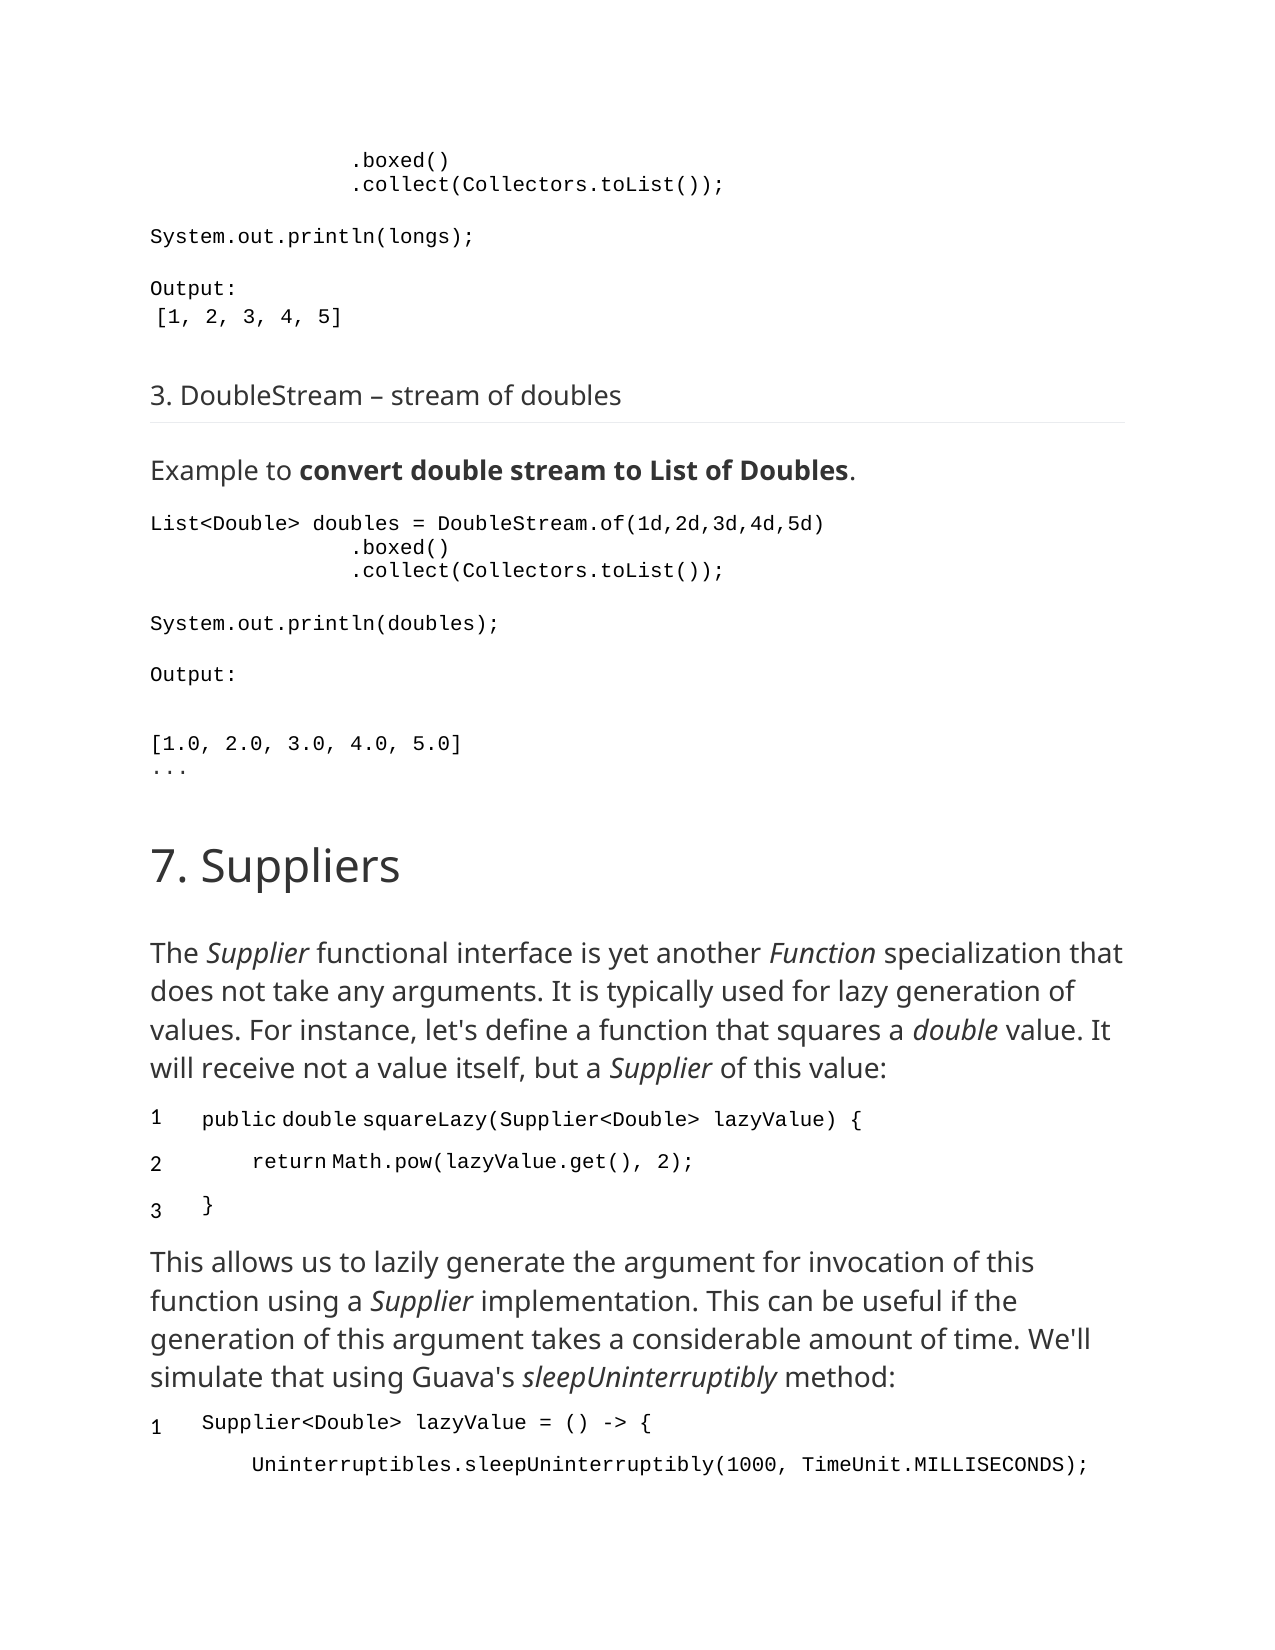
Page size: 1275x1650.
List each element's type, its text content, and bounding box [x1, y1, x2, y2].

subtitle 7. Suppliers [150, 833, 1125, 896]
subtitle 3. DoubleStream – stream of doubles [150, 377, 1125, 422]
text System.out.println(longs); [150, 226, 1125, 249]
text This allows us to lazily generate the argument for invocation of this function using a Supplier implementation. This can be useful if the generation of this argument takes a considerable amount of time. We'll simulate that using Guava's sleepUninterruptibly method: [150, 1243, 1125, 1396]
text [1, 2, 3, 4, 5] [150, 301, 1125, 330]
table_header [202, 1412, 1275, 1496]
table_header 1 2 3 4 5 6 [150, 1412, 202, 1496]
text .boxed() [150, 150, 1125, 174]
text Example to convert double stream to List of Doubles. [150, 451, 1125, 488]
text List<Double> doubles = DoubleStream.of(1d,2d,3d,4d,5d) [150, 513, 1125, 537]
text .collect(Collectors.toList()); [150, 560, 1125, 584]
text The Supplier functional interface is yet another Function specialization that does not take any arguments. It is typically used for lazy generation of values. For instance, let's define a function that squares a double value. It will receive not a value itself, but a Supplier of this value: [150, 933, 1125, 1087]
text Output: [150, 277, 1125, 301]
text System.out.println(doubles); [150, 613, 1125, 636]
text .boxed() [150, 537, 1125, 560]
text Output: [150, 664, 1125, 688]
table_header 1 2 3 [150, 1102, 202, 1243]
table_header public double squareLazy(Supplier<Double> lazyValue) { return Math.pow(lazyValue.get(), 2); } [202, 1102, 1275, 1243]
text ... [150, 756, 1125, 781]
text [1.0, 2.0, 3.0, 4.0, 5.0] [150, 733, 1125, 756]
text .collect(Collectors.toList()); [150, 174, 1125, 197]
